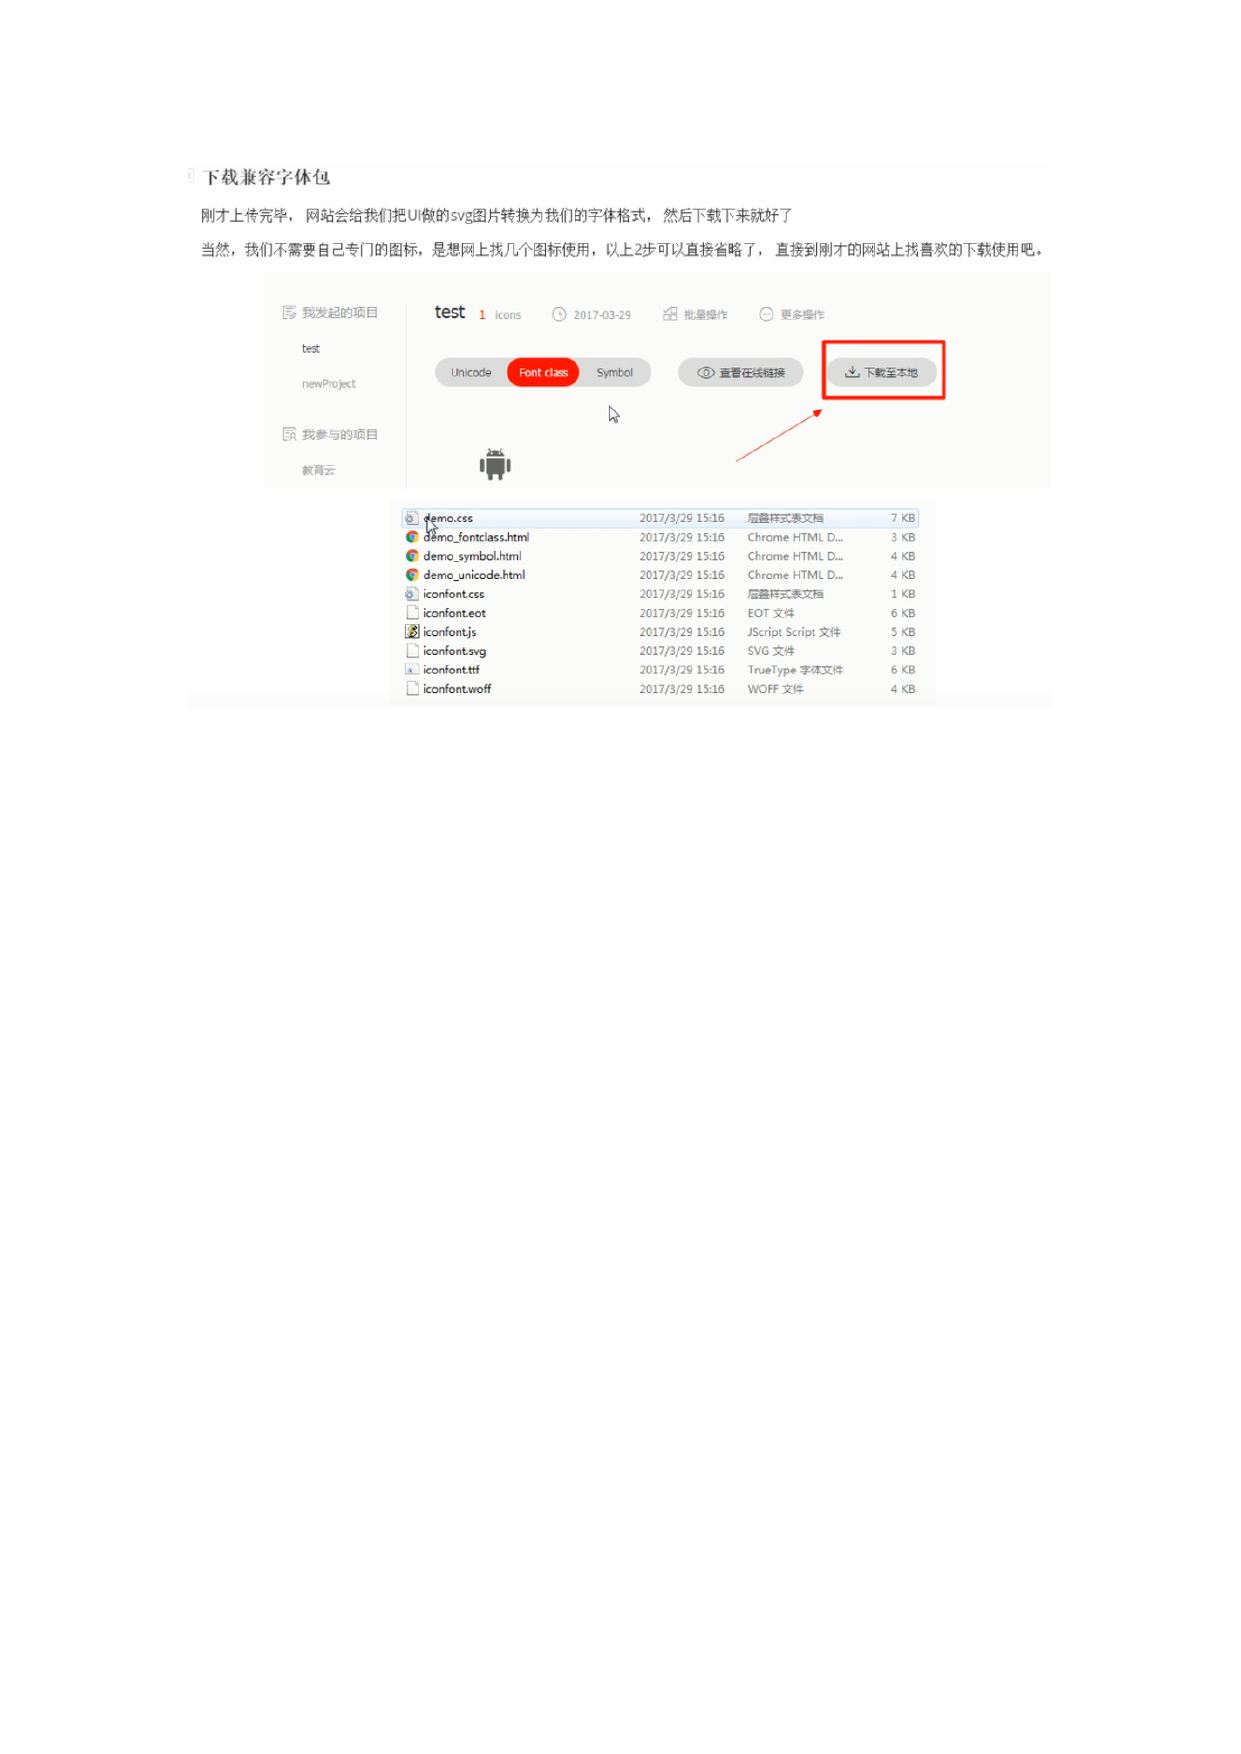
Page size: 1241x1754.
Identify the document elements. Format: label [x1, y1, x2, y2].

picture [187, 162, 1052, 707]
